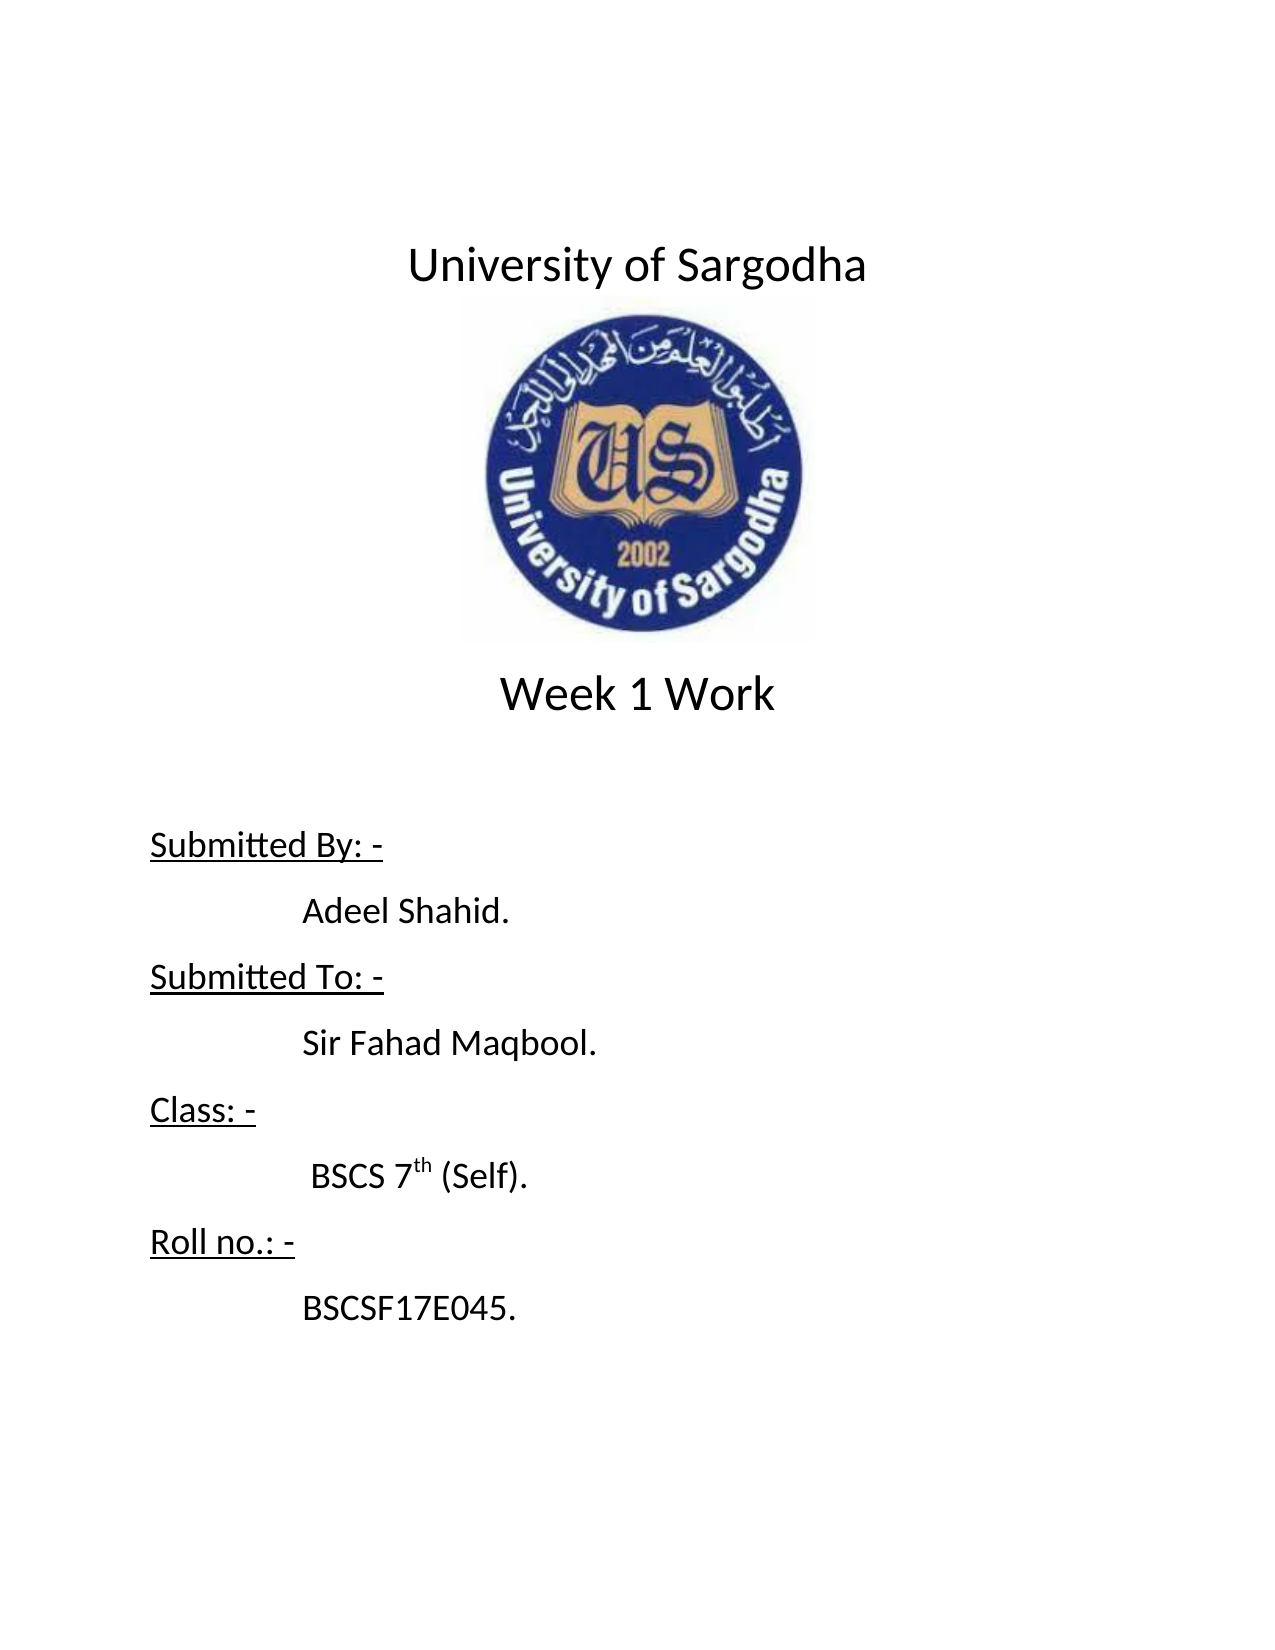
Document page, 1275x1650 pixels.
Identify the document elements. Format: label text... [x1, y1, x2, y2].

text Roll no.: - [150, 1218, 1125, 1264]
text BSCS 7th (Self). [150, 1152, 1125, 1197]
text Submitted By: - [150, 821, 1125, 867]
text Week 1 Work [150, 661, 1125, 722]
picture [460, 295, 815, 643]
text Submitted To: - [150, 953, 1125, 999]
text Class: - [150, 1086, 1125, 1131]
text BSCSF17E045. [150, 1284, 1125, 1330]
text Sir Fahad Maqbool. [150, 1019, 1125, 1065]
text Adeel Shahid. [150, 887, 1125, 933]
